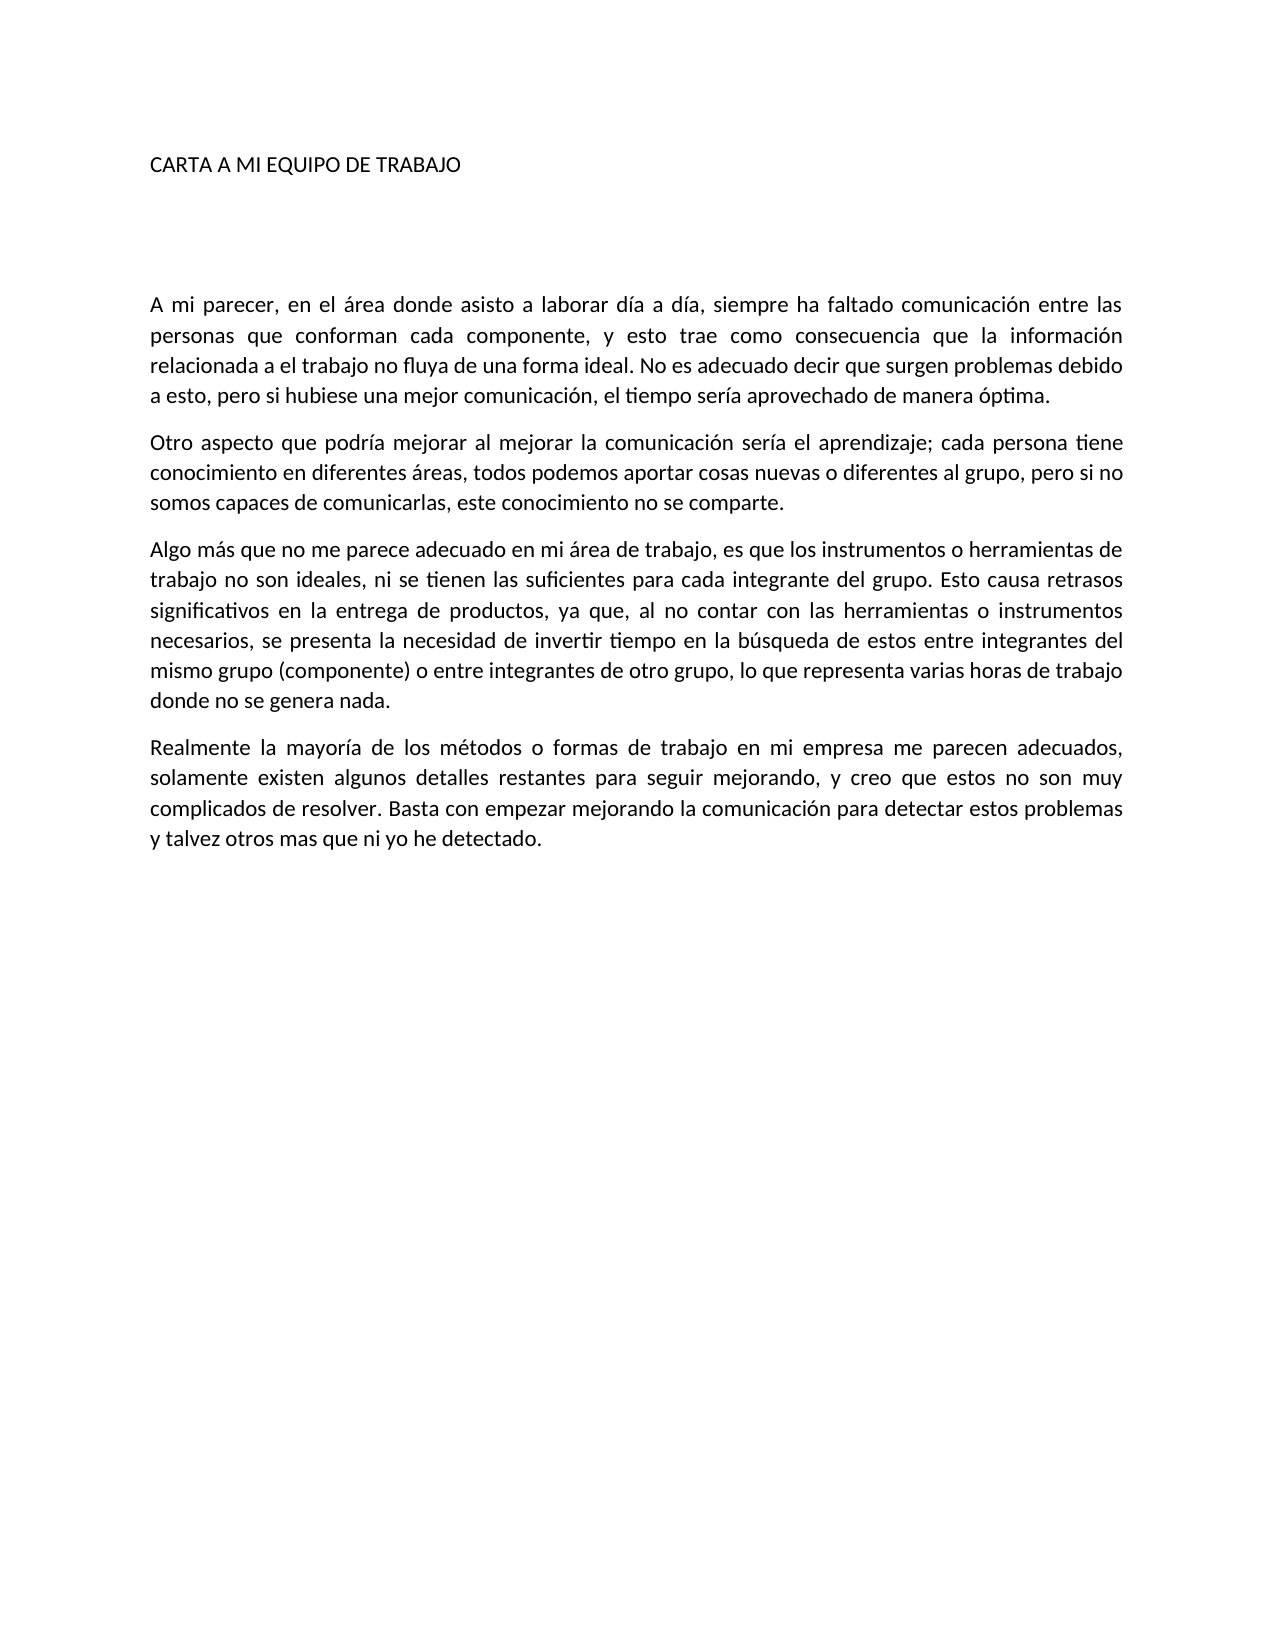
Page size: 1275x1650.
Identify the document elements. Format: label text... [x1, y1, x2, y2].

text Otro aspecto que podría mejorar al mejorar la comunicación sería el aprendizaje; cada persona tiene conocimiento en diferentes áreas, todos podemos aportar cosas nuevas o diferentes al grupo, pero si no somos capaces de comunicarlas, este conocimiento no se comparte. [150, 428, 1125, 517]
text Algo más que no me parece adecuado en mi área de trabajo, es que los instrumentos o herramientas de trabajo no son ideales, ni se tienen las suficientes para cada integrante del grupo. Esto causa retrasos significativos en la entrega de productos, ya que, al no contar con las herramientas o instrumentos necesarios, se presenta la necesidad de invertir tiempo en la búsqueda de estos entre integrantes del mismo grupo (componente) o entre integrantes de otro grupo, lo que representa varias horas de trabajo donde no se genera nada. [150, 535, 1125, 714]
text Realmente la mayoría de los métodos o formas de trabajo en mi empresa me parecen adecuados, solamente existen algunos detalles restantes para seguir mejorando, y creo que estos no son muy complicados de resolver. Basta con empezar mejorando la comunicación para detectar estos problemas y talvez otros mas que ni yo he detectado. [150, 733, 1125, 852]
text A mi parecer, en el área donde asisto a laborar día a día, siempre ha faltado comunicación entre las personas que conforman cada componente, y esto trae como consecuencia que la información relacionada a el trabajo no fluya de una forma ideal. No es adecuado decir que surgen problemas debido a esto, pero si hubiese una mejor comunicación, el tiempo sería aprovechado de manera óptima. [150, 291, 1125, 409]
text CARTA A MI EQUIPO DE TRABAJO [150, 150, 1125, 178]
